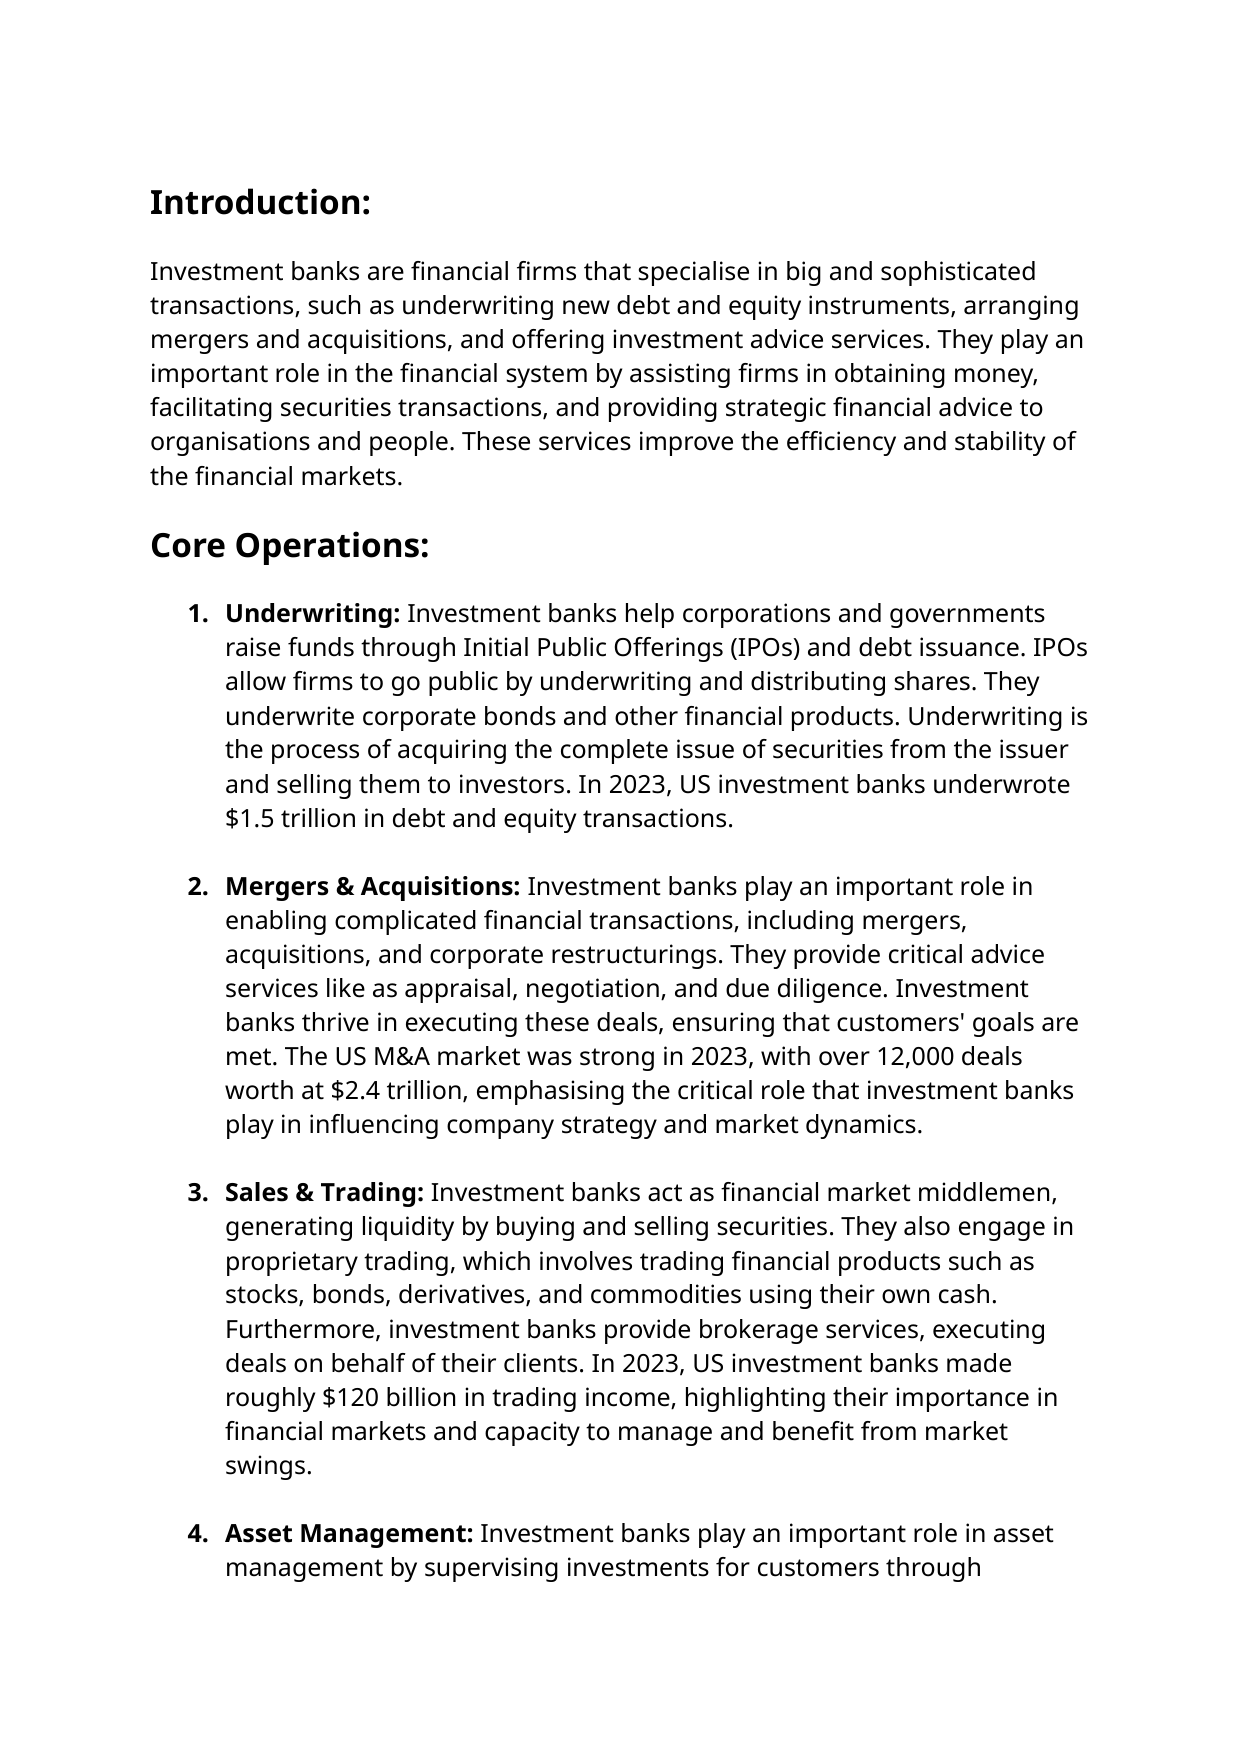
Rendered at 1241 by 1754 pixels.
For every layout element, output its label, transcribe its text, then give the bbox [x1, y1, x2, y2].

list Mergers & Acquisitions: Investment banks play an important role in enabling complicated financial transactions, including mergers, acquisitions, and corporate restructurings. They provide critical advice services like as appraisal, negotiation, and due diligence. Investment banks thrive in executing these deals, ensuring that customers' goals are met. The US M&A market was strong in 2023, with over 12,000 deals worth at $2.4 trillion, emphasising the critical role that investment banks play in influencing company strategy and market dynamics. [187, 868, 1090, 1175]
list Underwriting: Investment banks help corporations and governments raise funds through Initial Public Offerings (IPOs) and debt issuance. IPOs allow firms to go public by underwriting and distributing shares. They underwrite corporate bonds and other financial products. Underwriting is the process of acquiring the complete issue of securities from the issuer and selling them to investors. In 2023, US investment banks underwrote $1.5 trillion in debt and equity transactions. [187, 596, 1090, 868]
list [187, 1516, 1090, 1584]
list Sales & Trading: Investment banks act as financial market middlemen, generating liquidity by buying and selling securities. They also engage in proprietary trading, which involves trading financial products such as stocks, bonds, derivatives, and commodities using their own cash. Furthermore, investment banks provide brokerage services, executing deals on behalf of their clients. In 2023, US investment banks made roughly $120 billion in trading income, highlighting their importance in financial markets and capacity to manage and benefit from market swings. [187, 1175, 1090, 1516]
text Introduction: [150, 179, 1090, 224]
text Core Operations: [150, 521, 1090, 567]
text Investment banks are financial firms that specialise in big and sophisticated transactions, such as underwriting new debt and equity instruments, arranging mergers and acquisitions, and offering investment advice services. They play an important role in the financial system by assisting firms in obtaining money, facilitating securities transactions, and providing strategic financial advice to organisations and people. These services improve the efficiency and stability of the financial markets. [150, 254, 1090, 492]
